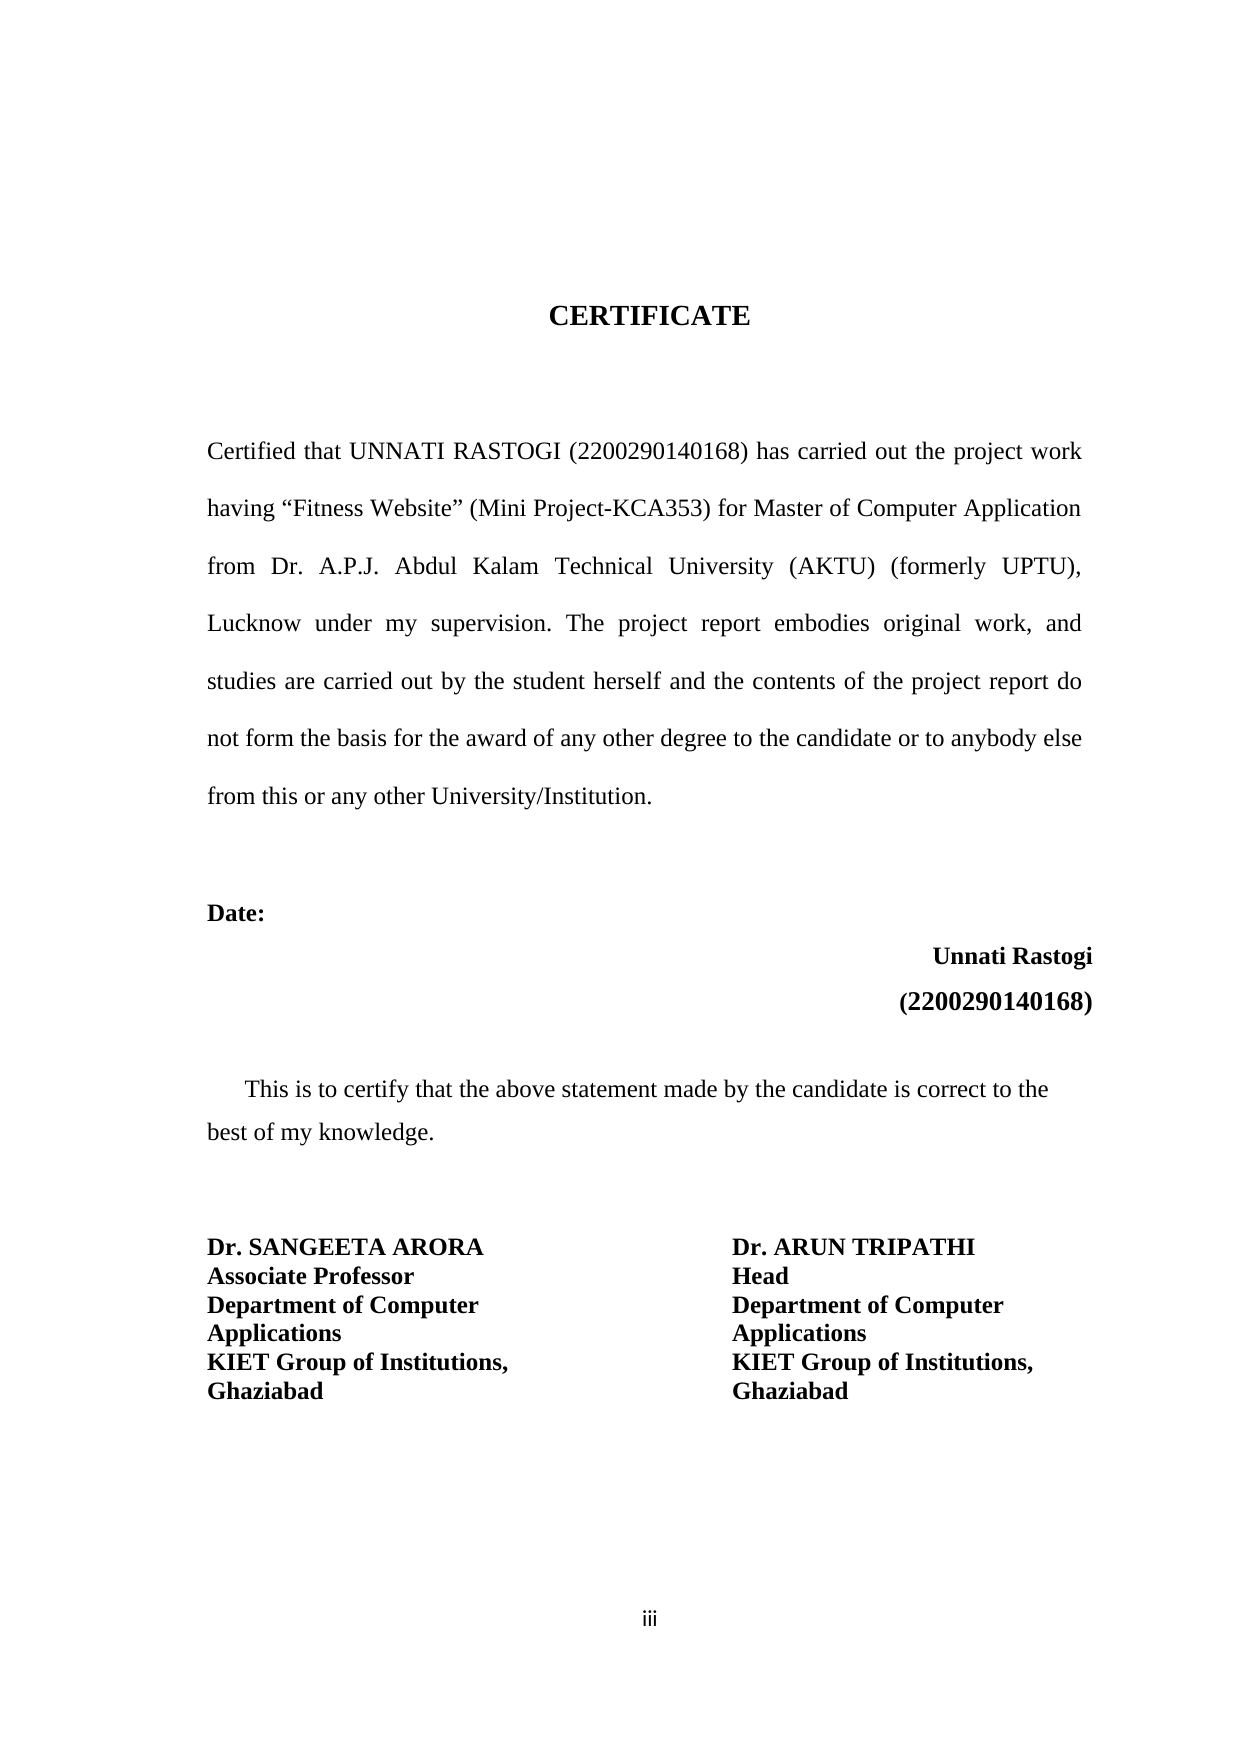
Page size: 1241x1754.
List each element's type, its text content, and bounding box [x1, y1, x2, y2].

text Dr. SANGEETA ARORA Dr. ARUN TRIPATHI [207, 1232, 1092, 1261]
text Certified that UNNATI RASTOGI (2200290140168) has carried out the project work having “Fitness Website” (Mini Project-KCA353) for Master of Computer Application from Dr. A.P.J. Abdul Kalam Technical University (AKTU) (formerly UPTU), Lucknow under my supervision. The project report embodies original work, and studies are carried out by the student herself and the contents of the project report do not form the basis for the award of any other degree to the candidate or to anybody else from this or any other University/Institution. [207, 436, 1083, 809]
text This is to certify that the above statement made by the candidate is correct to the best of my knowledge. [207, 1074, 1092, 1146]
text KIET Group of Institutions, KIET Group of Institutions, Ghaziabad Ghaziabad [207, 1347, 1092, 1405]
text Unnati Rastogi (2200290140168) [207, 941, 1092, 1017]
text Associate Professor Head [207, 1261, 1092, 1290]
text Date: [207, 898, 1092, 927]
text CERTIFICATE [207, 298, 1092, 332]
text Department of Computer Department of Computer Applications Applications [207, 1290, 1092, 1347]
